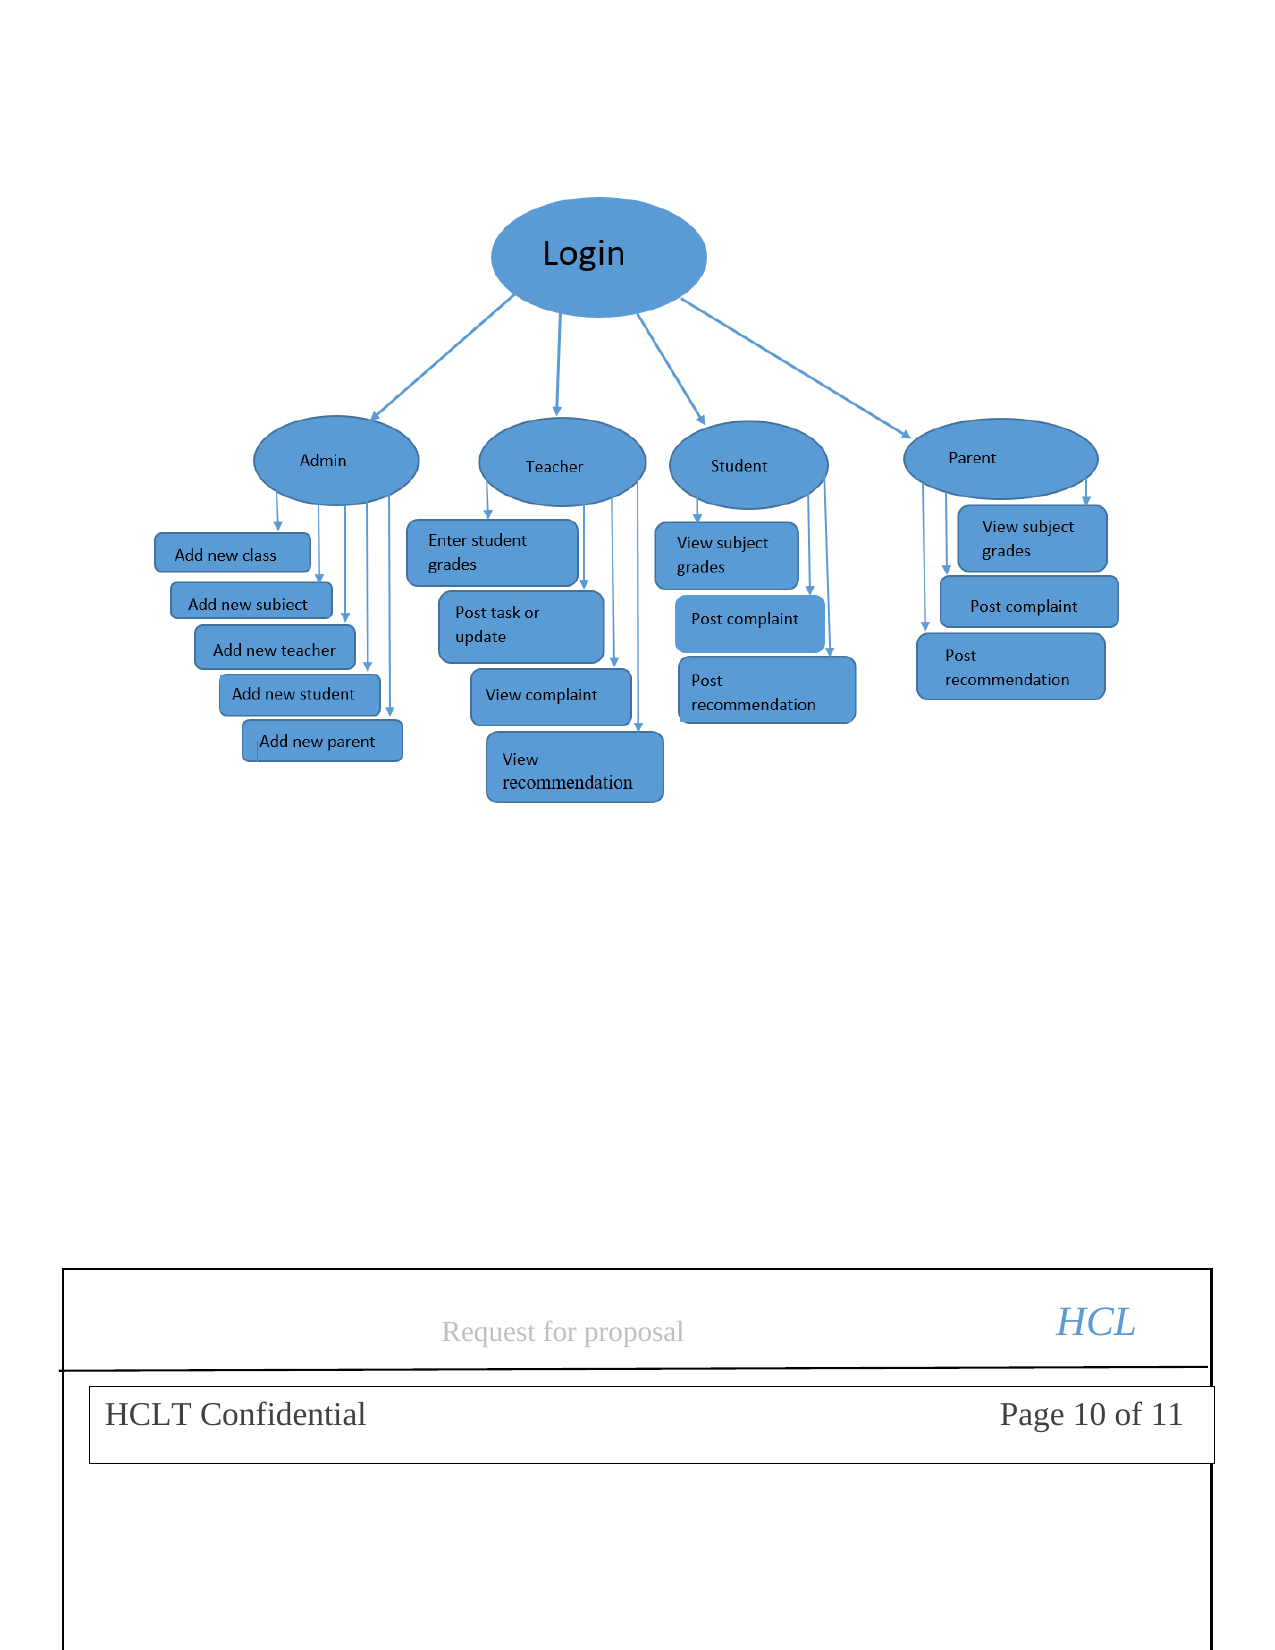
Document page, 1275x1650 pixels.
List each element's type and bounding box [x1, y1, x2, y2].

picture [150, 150, 1125, 827]
